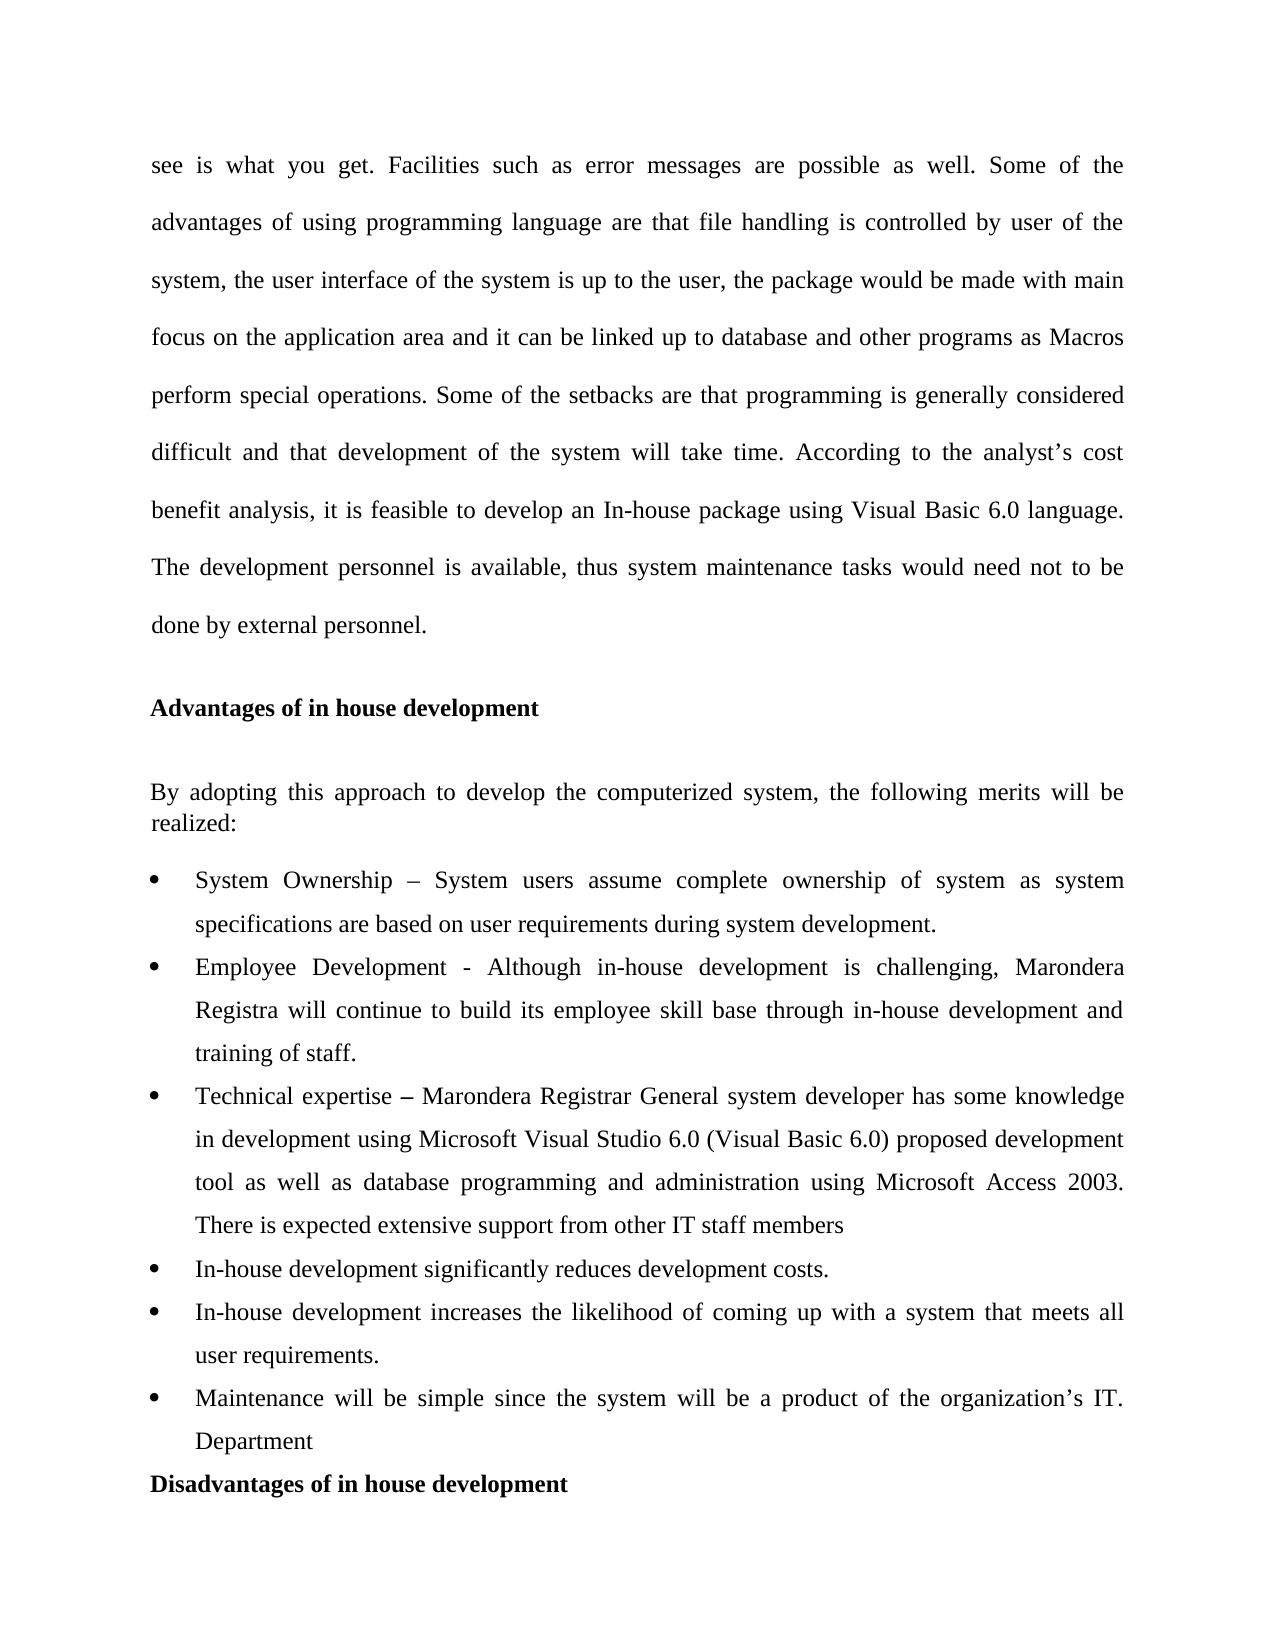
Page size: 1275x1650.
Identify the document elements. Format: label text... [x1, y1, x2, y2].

text Advantages of in house development [150, 693, 1125, 722]
list In-house development increases the likelihood of coming up with a system that meets all user requirements. [150, 1297, 1125, 1369]
text By adopting this approach to develop the computerized system, the following merits will be realized: [150, 777, 1125, 837]
list System Ownership – System users assume complete ownership of system as system specifications are based on user requirements during system development. [150, 866, 1125, 937]
list In-house development significantly reduces development costs. [150, 1254, 1125, 1282]
list Maintenance will be simple since the system will be a product of the organization’s IT. Department [150, 1383, 1125, 1455]
text Disadvantages of in house development [150, 1469, 1125, 1498]
list Employee Development - Although in-house development is challenging, Marondera Registra will continue to build its employee skill base through in-house development and training of staff. [150, 952, 1125, 1067]
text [150, 150, 1125, 639]
list Technical expertise – Marondera Registrar General system developer has some knowledge in development using Microsoft Visual Studio 6.0 (Visual Basic 6.0) proposed development tool as well as database programming and administration using Microsoft Access 2003. There is expected extensive support from other IT staff members [150, 1081, 1125, 1239]
